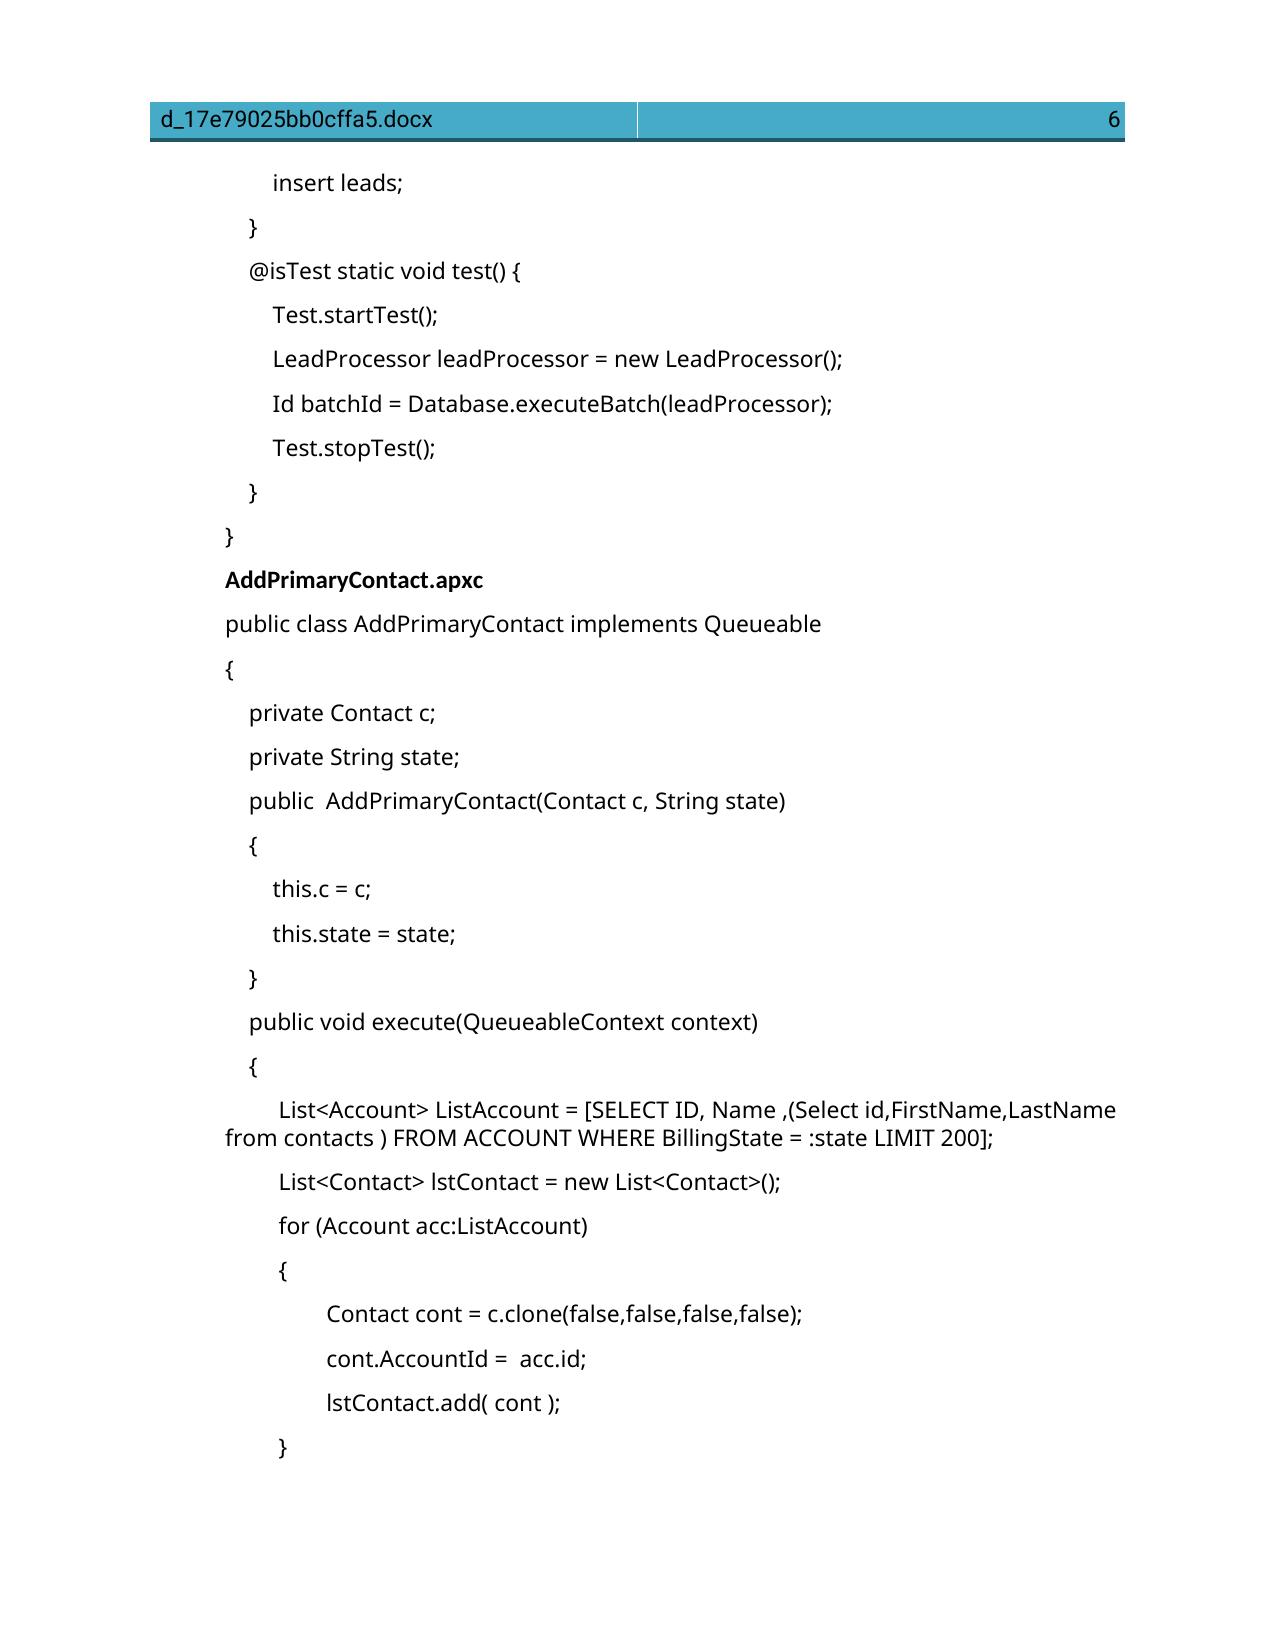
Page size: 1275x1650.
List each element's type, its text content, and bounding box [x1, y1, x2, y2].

text public void execute(QueueableContext context) [225, 1008, 1125, 1036]
text AddPrimaryContact.apxc [225, 567, 1125, 594]
text { [225, 1053, 1125, 1080]
text List<Contact> lstContact = new List<Contact>(); [225, 1168, 1125, 1196]
text Contact cont = c.clone(false,false,false,false); [225, 1301, 1125, 1328]
text LeadProcessor leadProcessor = new LeadProcessor(); [225, 346, 1125, 373]
text { [225, 655, 1125, 683]
text } [225, 964, 1125, 992]
text } [225, 478, 1125, 506]
text lstContact.add( cont ); [225, 1389, 1125, 1417]
text @isTest static void test() { [225, 258, 1125, 285]
text insert leads; [225, 169, 1125, 197]
text } [225, 523, 1125, 550]
text } [225, 213, 1125, 241]
text private Contact c; [225, 699, 1125, 727]
text Test.stopTest(); [225, 434, 1125, 462]
text this.c = c; [225, 876, 1125, 903]
text { [225, 832, 1125, 859]
text private String state; [225, 743, 1125, 771]
text Test.startTest(); [225, 302, 1125, 329]
text { [225, 1257, 1125, 1284]
text for (Account acc:ListAccount) [225, 1213, 1125, 1240]
text } [225, 1433, 1125, 1461]
text public class AddPrimaryContact implements Queueable [225, 611, 1125, 638]
text List<Account> ListAccount = [SELECT ID, Name ,(Select id,FirstName,LastName from contacts ) FROM ACCOUNT WHERE BillingState = :state LIMIT 200]; [225, 1097, 1125, 1152]
text public AddPrimaryContact(Contact c, String state) [225, 788, 1125, 815]
text this.state = state; [225, 920, 1125, 948]
text cont.AccountId = acc.id; [225, 1345, 1125, 1373]
text Id batchId = Database.executeBatch(leadProcessor); [225, 390, 1125, 418]
